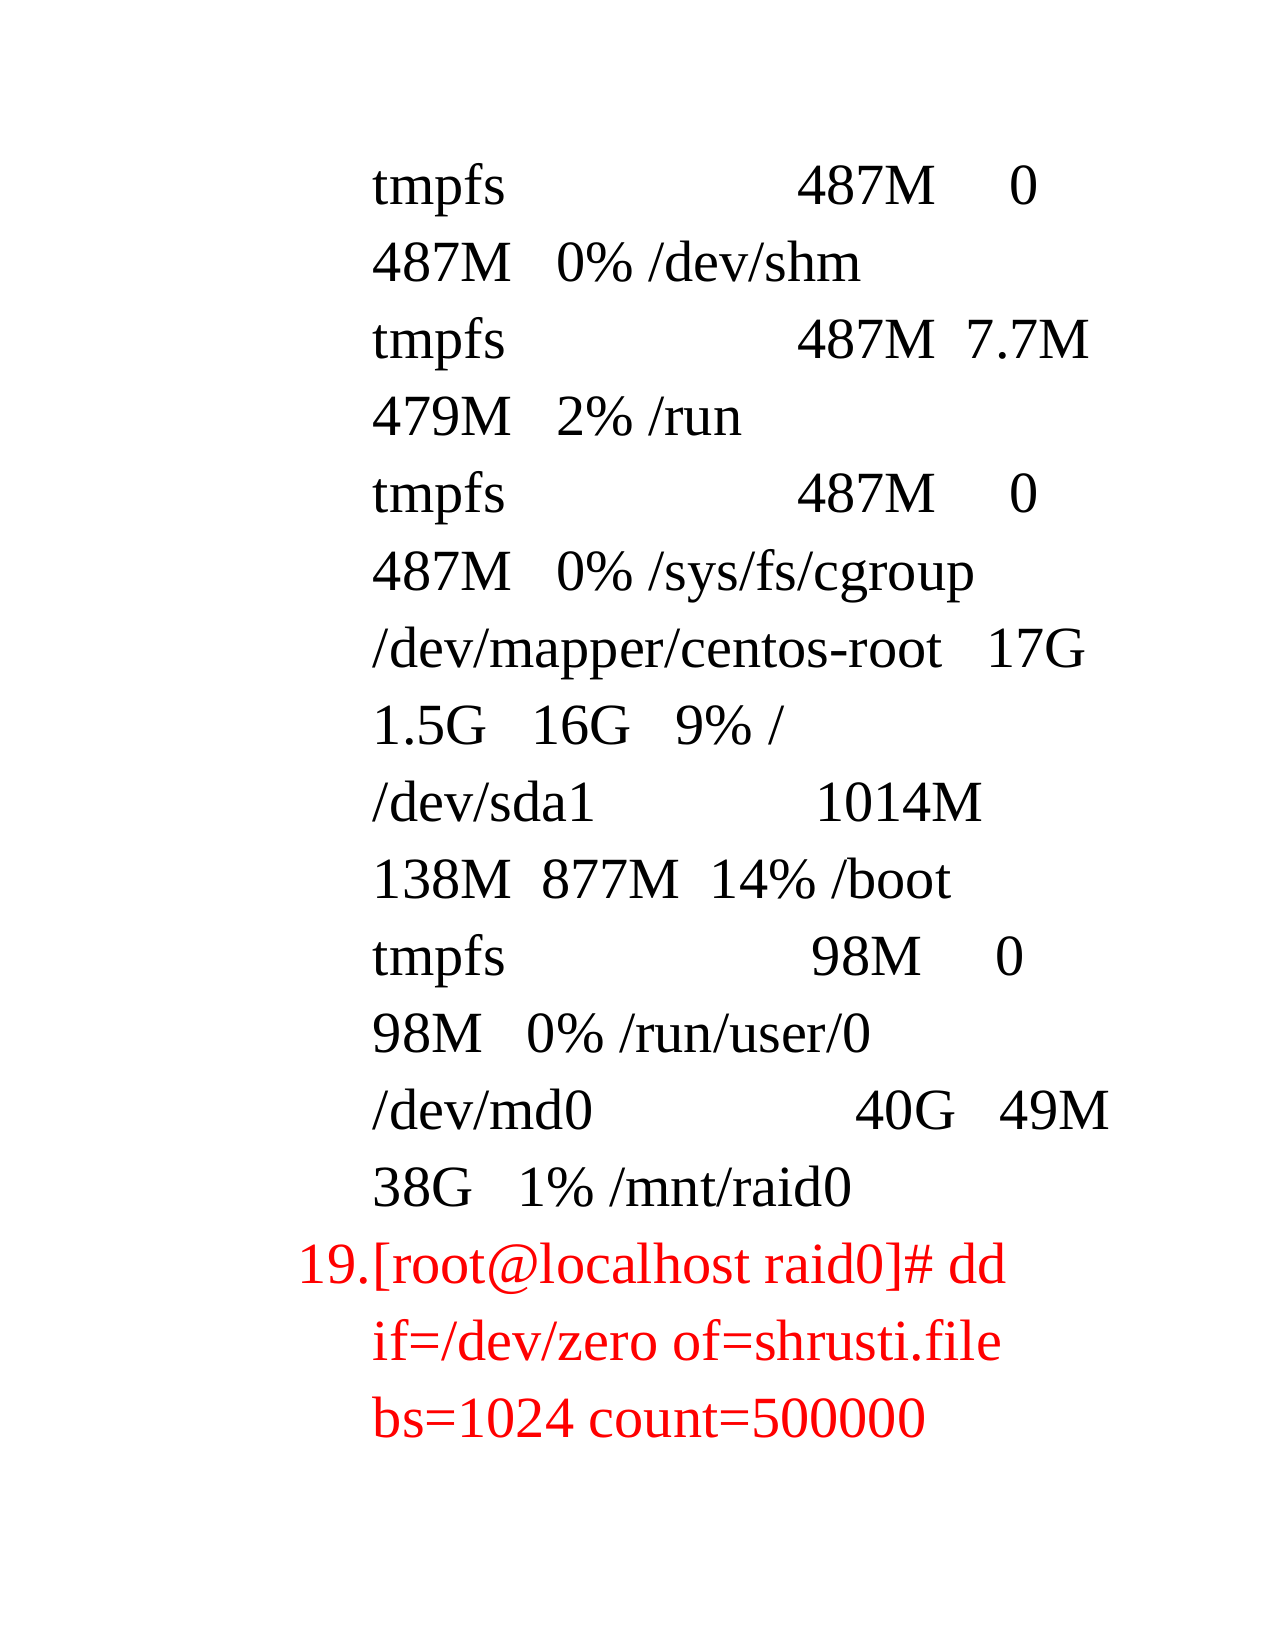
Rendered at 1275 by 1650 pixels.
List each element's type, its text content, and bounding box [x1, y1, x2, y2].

list /dev/mapper/centos-root 17G 1.5G 16G 9% / [373, 612, 1125, 757]
list tmpfs 487M 7.7M 479M 2% /run [373, 304, 1125, 448]
list tmpfs 98M 0 98M 0% /run/user/0 [373, 921, 1125, 1065]
list /dev/sda1 1014M 138M 877M 14% /boot [373, 767, 1125, 911]
list /dev/md0 40G 49M 38G 1% /mnt/raid0 [373, 1075, 1125, 1219]
list [root@localhost raid0]# dd if=/dev/zero of=shrusti.file bs=1024 count=500000 [298, 1229, 1125, 1450]
list tmpfs 487M 0 487M 0% /dev/shm [373, 150, 1125, 294]
list tmpfs 487M 0 487M 0% /sys/fs/cgroup [373, 458, 1125, 602]
